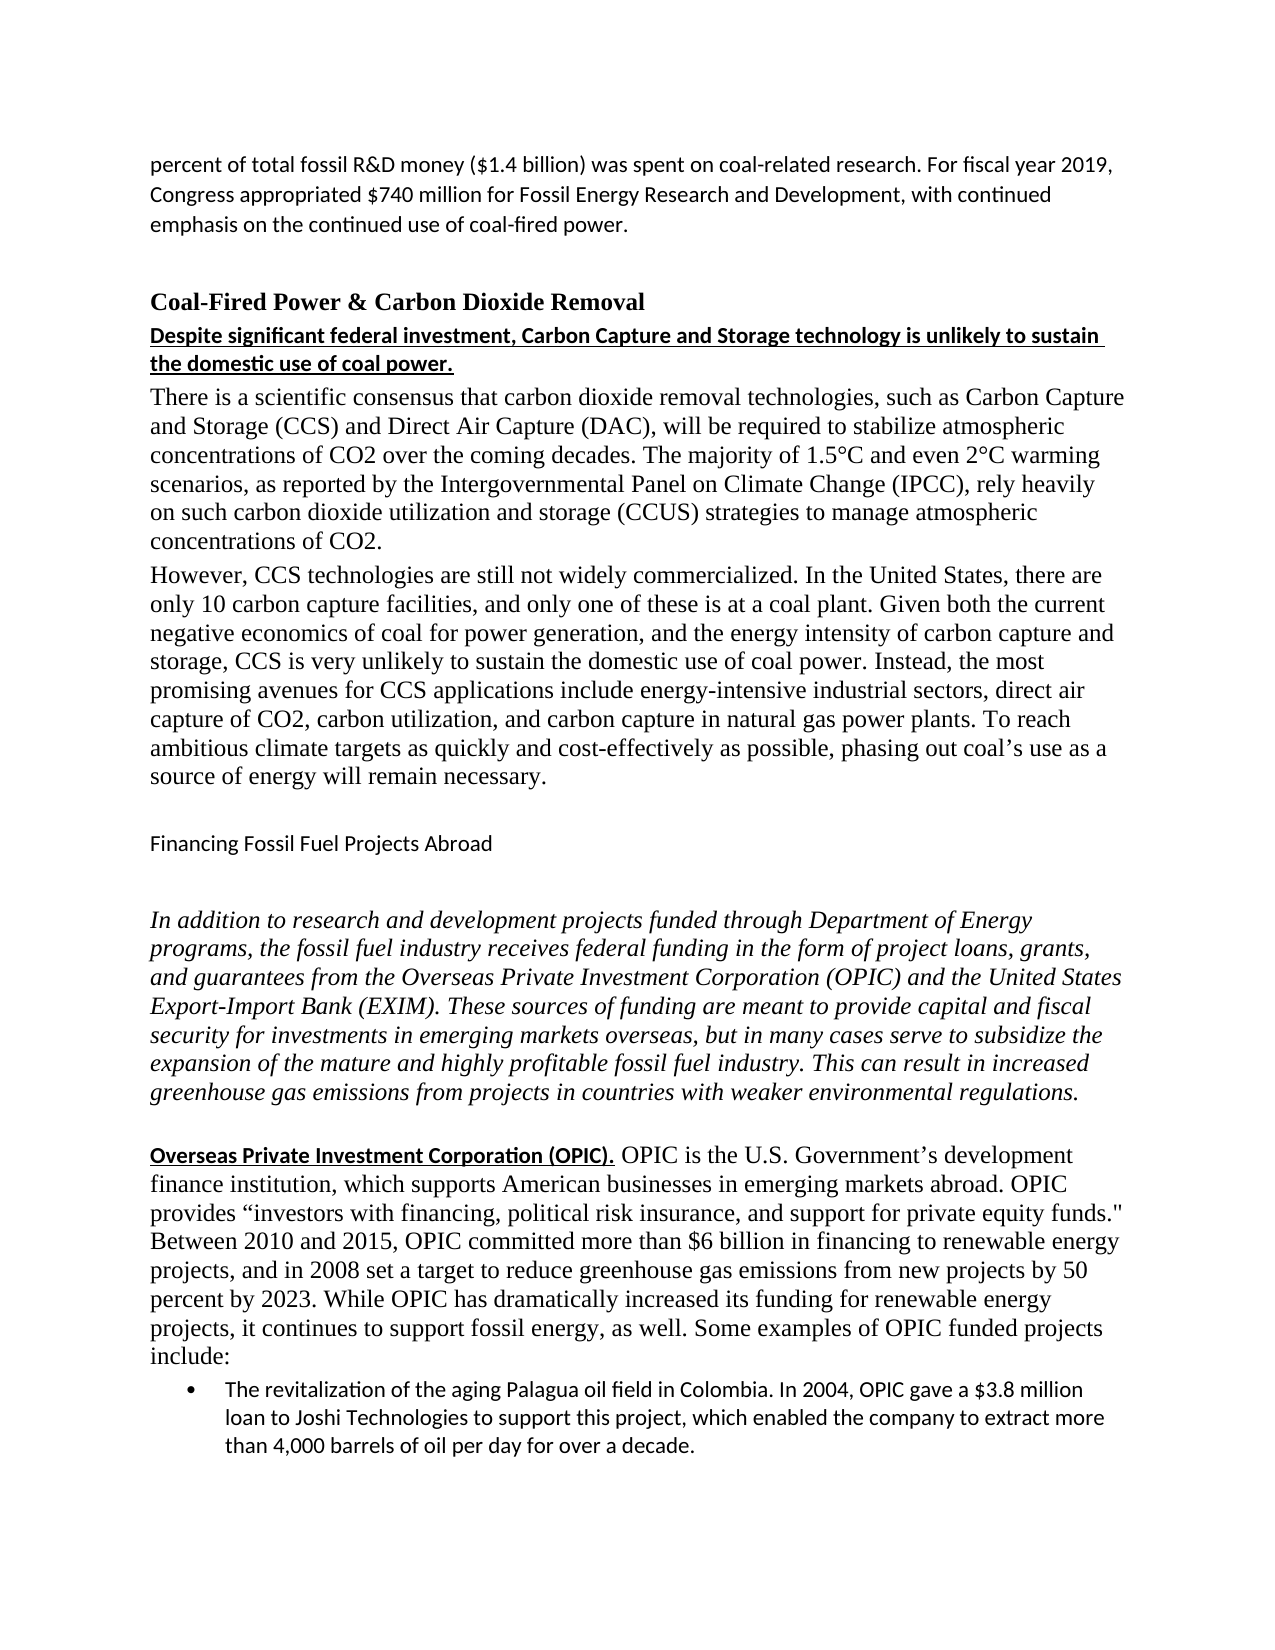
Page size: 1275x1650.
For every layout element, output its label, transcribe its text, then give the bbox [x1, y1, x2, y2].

text In addition to research and development projects funded through Department of Energy programs, the fossil fuel industry receives federal funding in the form of project loans, grants, and guarantees from the Overseas Private Investment Corporation (OPIC) and the United States Export-Import Bank (EXIM). These sources of funding are meant to provide capital and fiscal security for investments in emerging markets overseas, but in many cases serve to subsidize the expansion of the mature and highly profitable fossil fuel industry. This can result in increased greenhouse gas emissions from projects in countries with weaker environmental regulations. [150, 876, 1125, 1135]
text However, CCS technologies are still not widely commercialized. In the United States, there are only 10 carbon capture facilities, and only one of these is at a coal plant. Given both the current negative economics of coal for power generation, and the energy intensity of carbon capture and storage, CCS is very unlikely to sustain the domestic use of coal power. Instead, the most promising avenues for CCS applications include energy-intensive industrial sectors, direct air capture of CO2, carbon utilization, and carbon capture in natural gas power plants. To reach ambitious climate targets as quickly and cost-effectively as possible, phasing out coal’s use as a source of energy will remain necessary. [150, 560, 1125, 790]
text Despite significant federal investment, Carbon Capture and Storage technology is unlikely to sustain the domestic use of coal power. [150, 321, 1125, 377]
text Financing Fossil Fuel Projects Abroad [150, 829, 1125, 857]
text Overseas Private Investment Corporation (OPIC). OPIC is the U.S. Government’s development finance institution, which supports American businesses in emerging markets abroad. OPIC provides “investors with financing, political risk insurance, and support for private equity funds." Between 2010 and 2015, OPIC committed more than $6 billion in financing to renewable energy projects, and in 2008 set a target to reduce greenhouse gas emissions from new projects by 50 percent by 2023. While OPIC has dramatically increased its funding for renewable energy projects, it continues to support fossil energy, as well. Some examples of OPIC funded projects include: [150, 1140, 1125, 1370]
text There is a scientific consensus that carbon dioxide removal technologies, such as Carbon Capture and Storage (CCS) and Direct Air Capture (DAC), will be required to stabilize atmospheric concentrations of CO2 over the coming decades. The majority of 1.5°C and even 2°C warming scenarios, as reported by the Intergovernmental Panel on Climate Change (IPCC), rely heavily on such carbon dioxide utilization and storage (CCUS) strategies to manage atmospheric concentrations of CO2. [150, 382, 1125, 555]
text Coal-Fired Power & Carbon Dioxide Removal [150, 287, 1125, 316]
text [150, 150, 1125, 269]
list The revitalization of the aging Palagua oil field in Colombia. In 2004, OPIC gave a $3.8 million loan to Joshi Technologies to support this project, which enabled the company to extract more than 4,000 barrels of oil per day for over a decade. [187, 1375, 1125, 1459]
